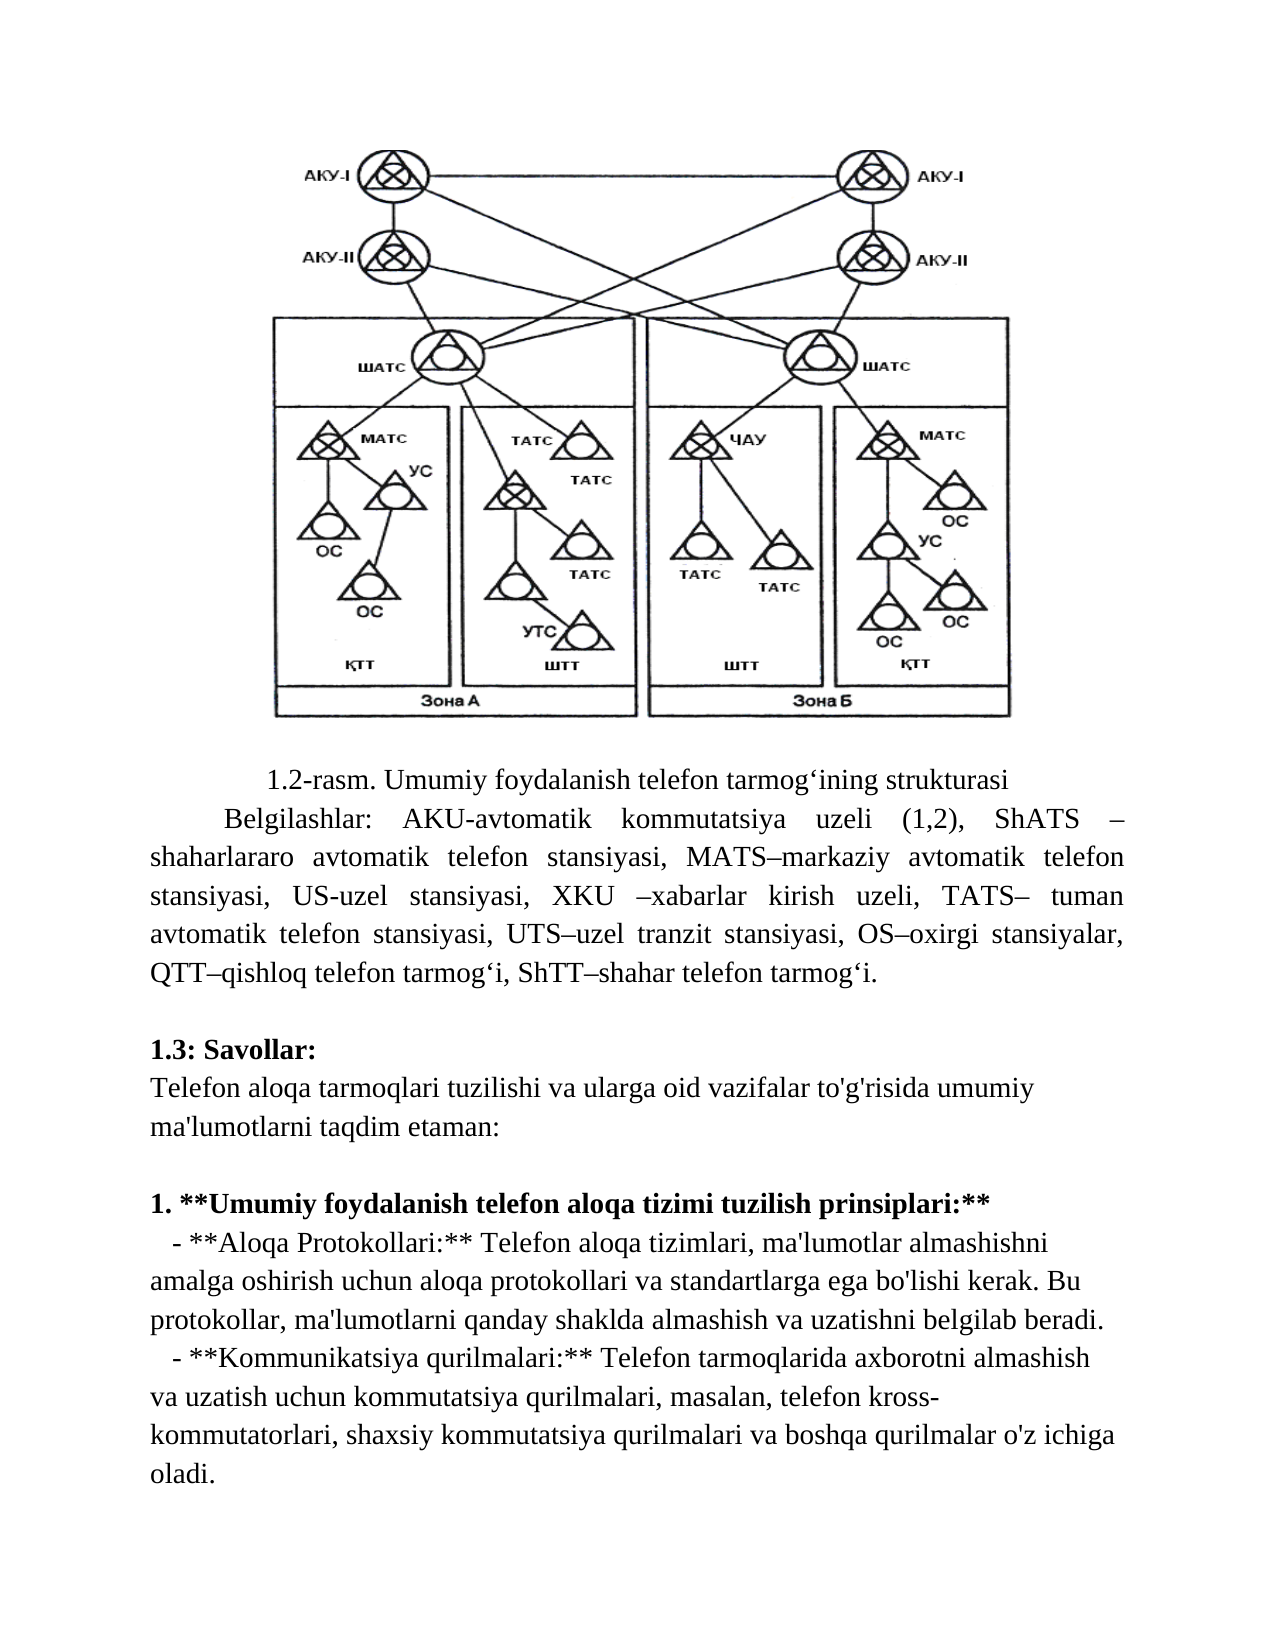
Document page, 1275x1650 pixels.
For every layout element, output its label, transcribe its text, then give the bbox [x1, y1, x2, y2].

picture [261, 150, 1014, 719]
text - **Aloqa Protokollari:** Telefon aloqa tizimlari, ma'lumotlar almashishni amalga oshirish uchun aloqa protokollari va standartlarga ega bo'lishi kerak. Bu protokollar, ma'lumotlarni qanday shaklda almashish va uzatishni belgilab beradi. [150, 1225, 1125, 1335]
text 1. **Umumiy foydalanish telefon aloqa tizimi tuzilish prinsiplari:** [150, 1186, 1125, 1220]
text 1.2-rasm. Umumiy foydalanish telefon tarmog‘ining strukturasi [150, 762, 1125, 796]
text - **Kommunikatsiya qurilmalari:** Telefon tarmoqlarida axborotni almashish va uzatish uchun kommutatsiya qurilmalari, masalan, telefon kross-kommutatorlari, shaxsiy kommutatsiya qurilmalari va boshqa qurilmalar o'z ichiga oladi. [150, 1340, 1125, 1489]
text Belgilashlar: AKU-avtomatik kommutatsiya uzeli (1,2), ShATS – shaharlararo avtomatik telefon stansiyasi, MATS–markaziy avtomatik telefon stansiyasi, US-uzel stansiyasi, XKU –xabarlar kirish uzeli, TATS– tuman avtomatik telefon stansiyasi, UTS–uzel tranzit stansiyasi, OS–oxirgi stansiyalar, QTT–qishloq telefon tarmog‘i, ShTT–shahar telefon tarmog‘i. [150, 801, 1125, 988]
text Telefon aloqa tarmoqlari tuzilishi va ularga oid vazifalar to'g'risida umumiy ma'lumotlarni taqdim etaman: [150, 1071, 1125, 1143]
text 1.3: Savollar: [150, 1032, 1125, 1066]
